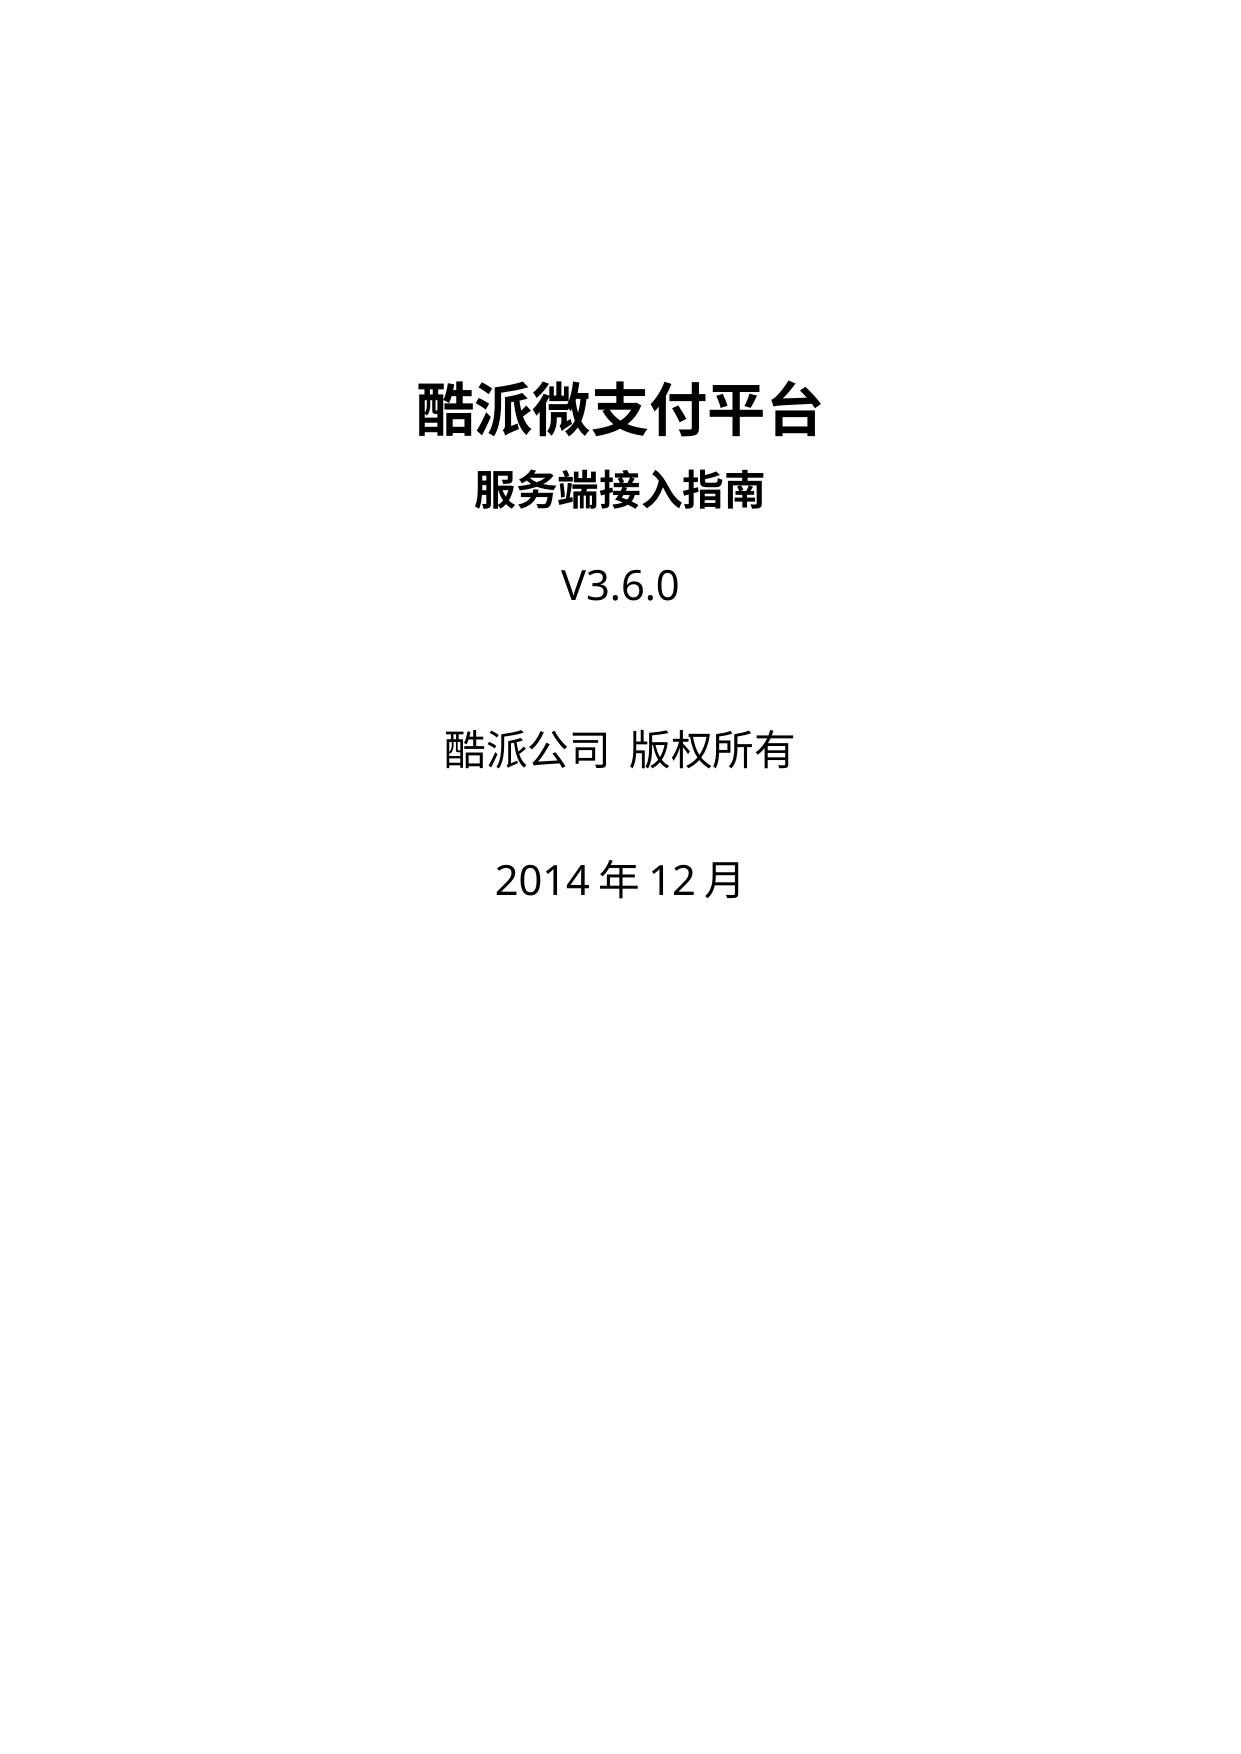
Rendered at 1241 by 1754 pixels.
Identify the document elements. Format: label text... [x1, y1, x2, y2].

text 酷派微支付平台 [187, 357, 1053, 454]
text V3.6.0 [187, 552, 1053, 617]
text 服务端接入指南 [187, 454, 1053, 519]
text 酷派公司 版权所有 [187, 714, 1053, 779]
text 2014年12月 [187, 844, 1053, 909]
